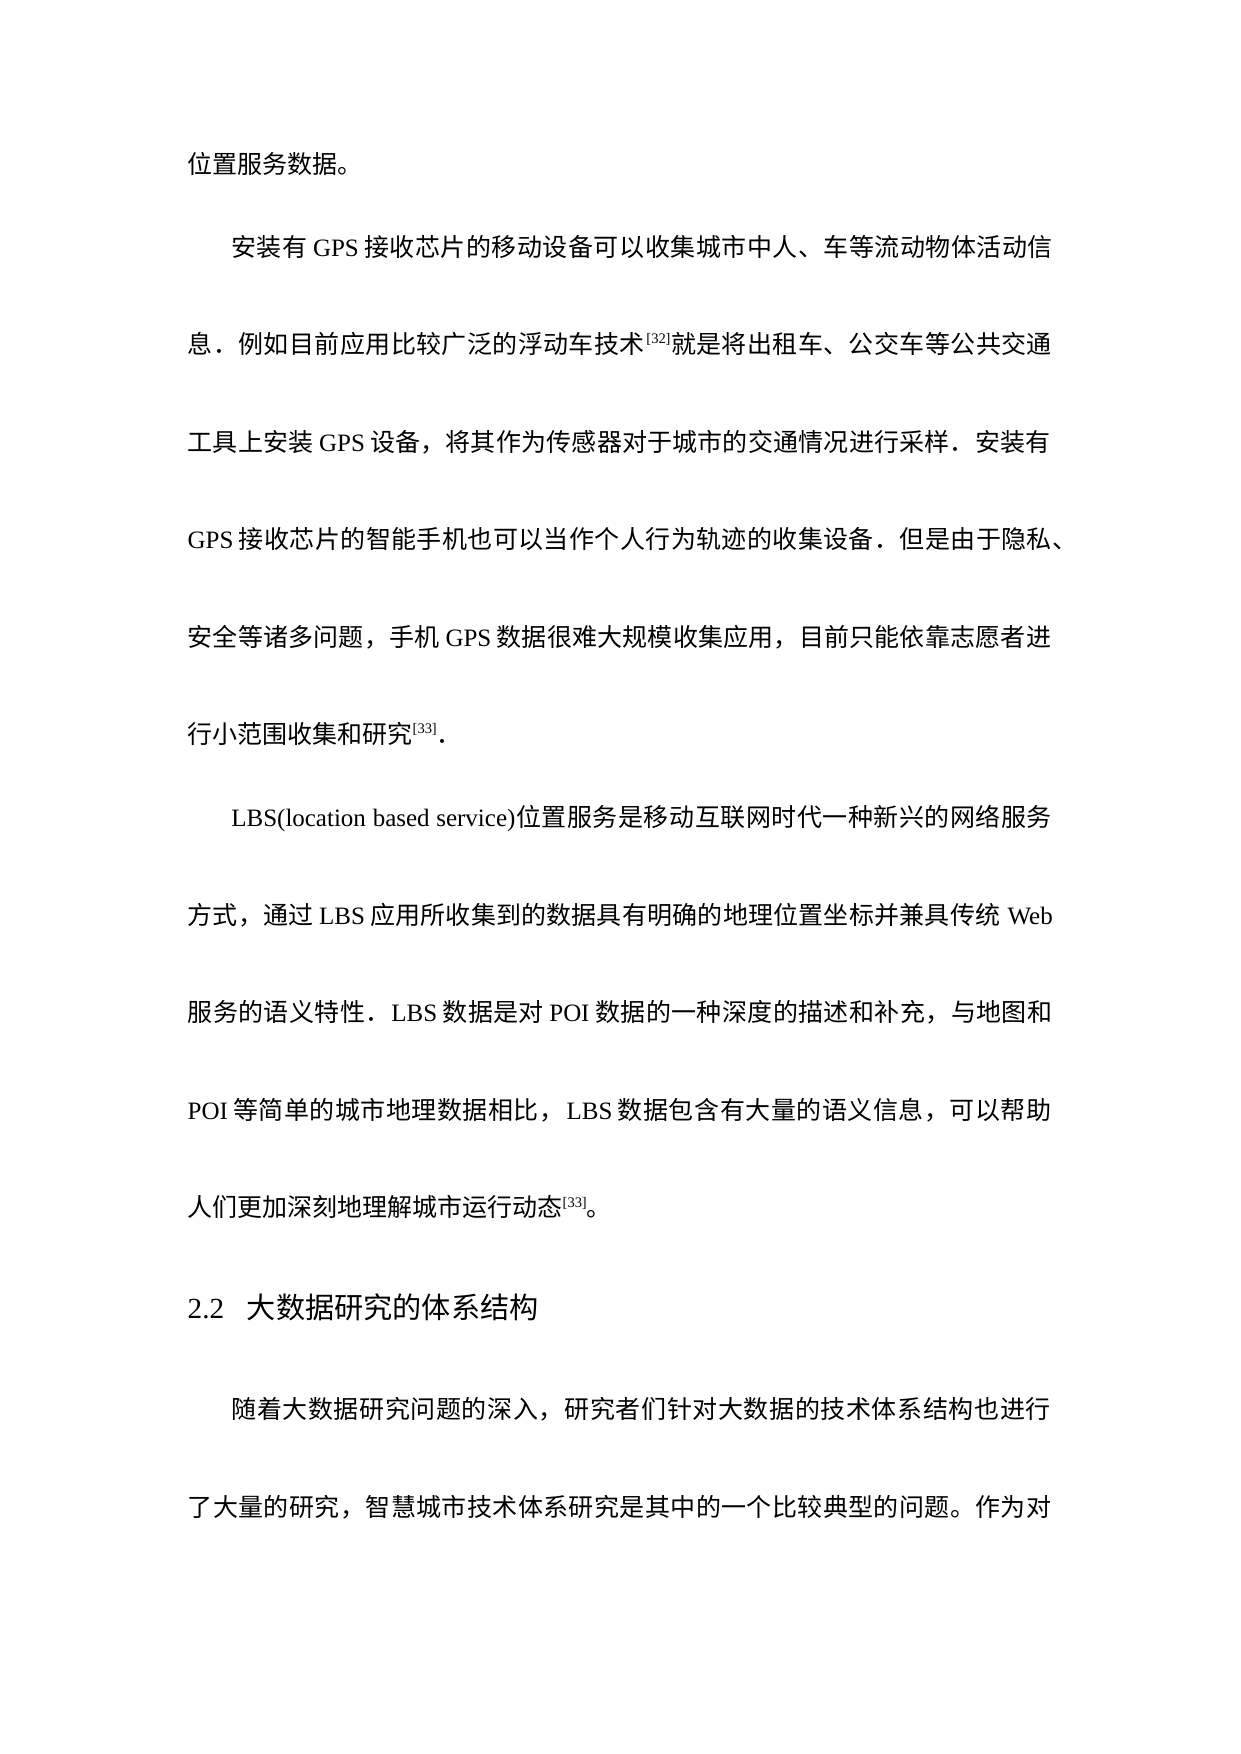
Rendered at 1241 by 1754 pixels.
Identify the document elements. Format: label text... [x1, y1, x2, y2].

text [187, 130, 1053, 195]
text LBS(location based service)位置服务是移动互联网时代一种新兴的网络服务方式，通过LBS应用所收集到的数据具有明确的地理位置坐标并兼具传统Web服务的语义特性．LBS数据是对POI数据的一种深度的描述和补充，与地图和POI等简单的城市地理数据相比，LBS数据包含有大量的语义信息，可以帮助人们更加深刻地理解城市运行动态[33]。 [187, 783, 1053, 1238]
subtitle 大数据研究的体系结构 [187, 1273, 1053, 1338]
text 安装有GPS接收芯片的移动设备可以收集城市中人、车等流动物体活动信息．例如目前应用比较广泛的浮动车技术[32]就是将出租车、公交车等公共交通工具上安装GPS设备，将其作为传感器对于城市的交通情况进行采样．安装有GPS接收芯片的智能手机也可以当作个人行为轨迹的收集设备．但是由于隐私、安全等诸多问题，手机GPS数据很难大规模收集应用，目前只能依靠志愿者进行小范围收集和研究[33]． [187, 213, 1053, 765]
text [187, 1375, 1053, 1538]
